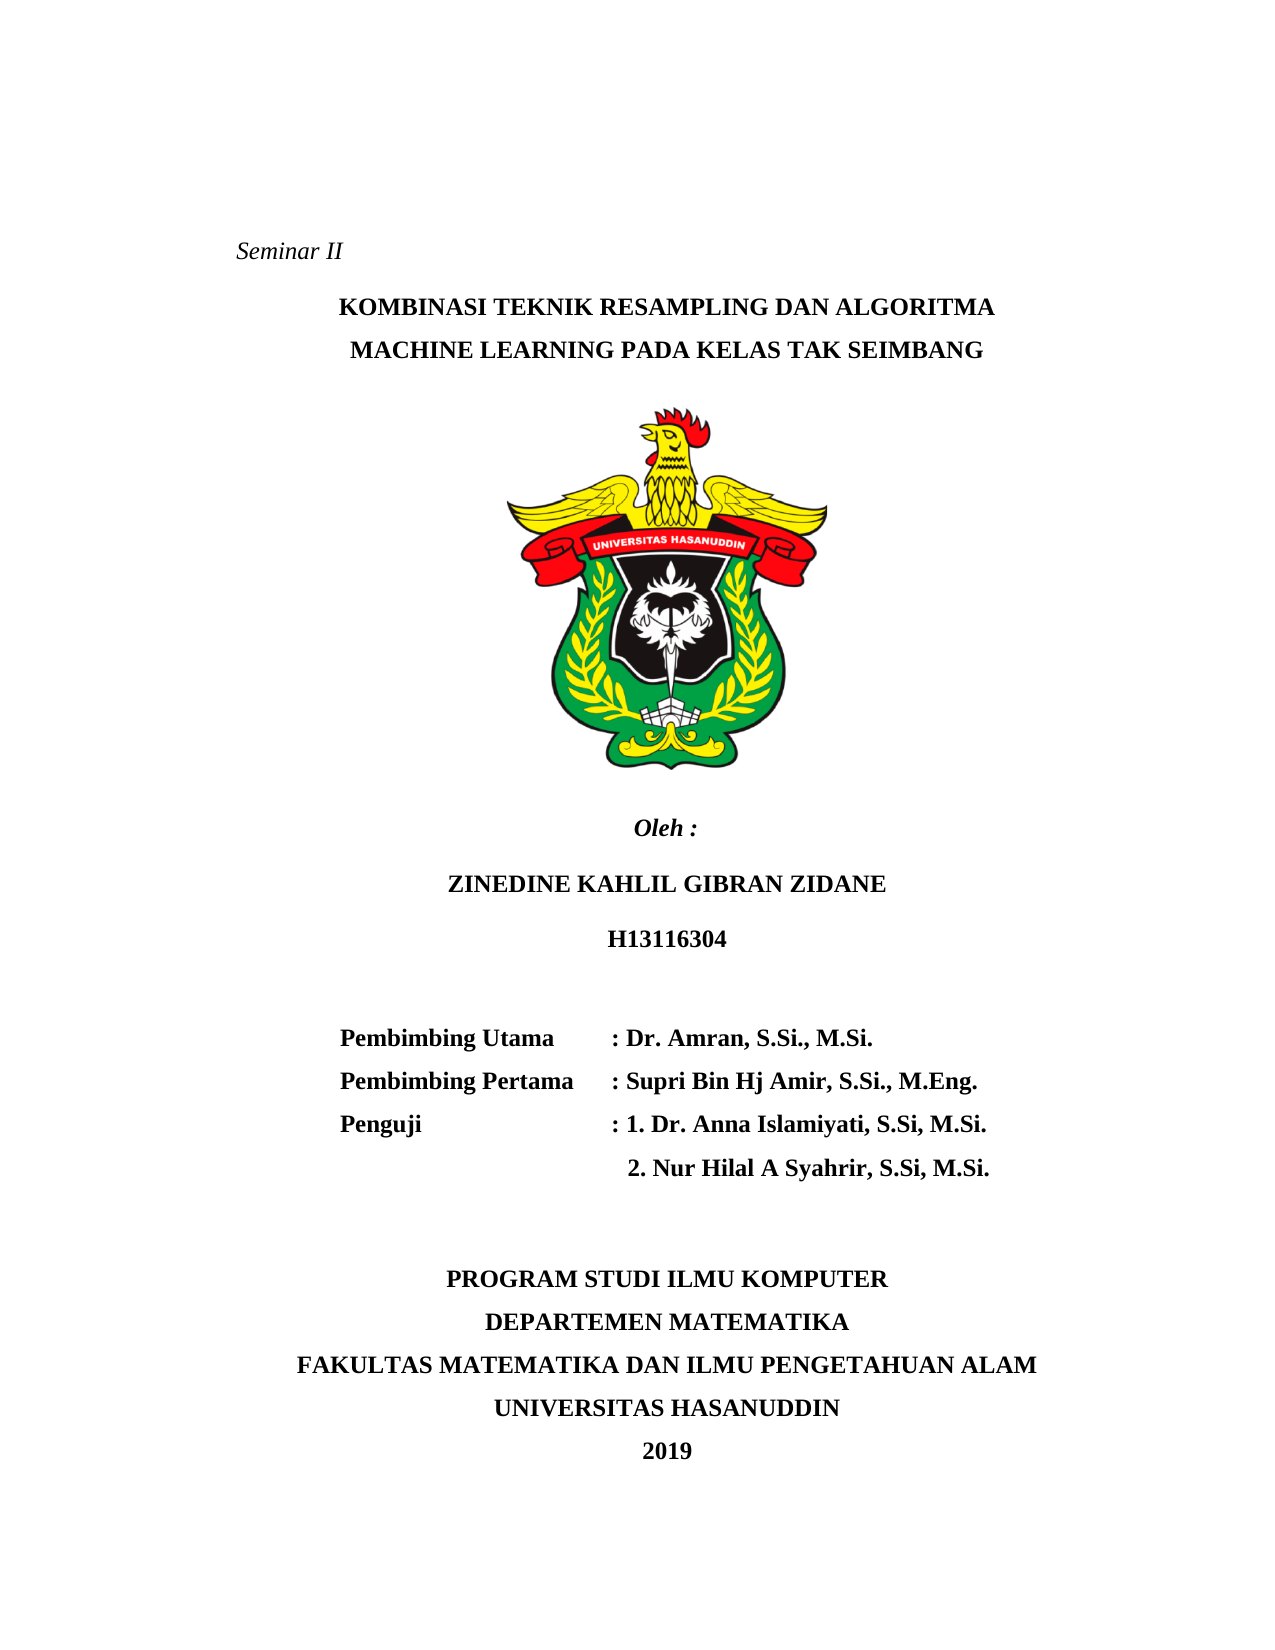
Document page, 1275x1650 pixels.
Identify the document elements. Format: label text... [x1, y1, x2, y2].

text H13116304 [236, 924, 1098, 953]
text DEPARTEMEN MATEMATIKA [236, 1307, 1098, 1336]
text UNIVERSITAS HASANUDDIN [236, 1393, 1098, 1422]
text ZINEDINE KAHLIL GIBRAN ZIDANE [236, 869, 1098, 898]
text Seminar II [236, 236, 1098, 265]
text FAKULTAS MATEMATIKA DAN ILMU PENGETAHUAN ALAM [236, 1350, 1098, 1379]
text PROGRAM STUDI ILMU KOMPUTER [236, 1264, 1098, 1293]
text 2019 [236, 1436, 1098, 1465]
text Oleh : [236, 813, 1098, 842]
text KOMBINASI TEKNIK RESAMPLING DAN ALGORITMA MACHINE LEARNING PADA KELAS TAK SEIMBANG [236, 292, 1098, 364]
picture [506, 407, 828, 770]
text Pembimbing Utama : Dr. Amran, S.Si., M.Si. Pembimbing Pertama : Supri Bin Hj Amir, S.Si., M.Eng. Penguji : 1. Dr. Anna Islamiyati, S.Si, M.Si. 2. Nur Hilal A Syahrir, S.Si, M.Si. [340, 1023, 1098, 1181]
